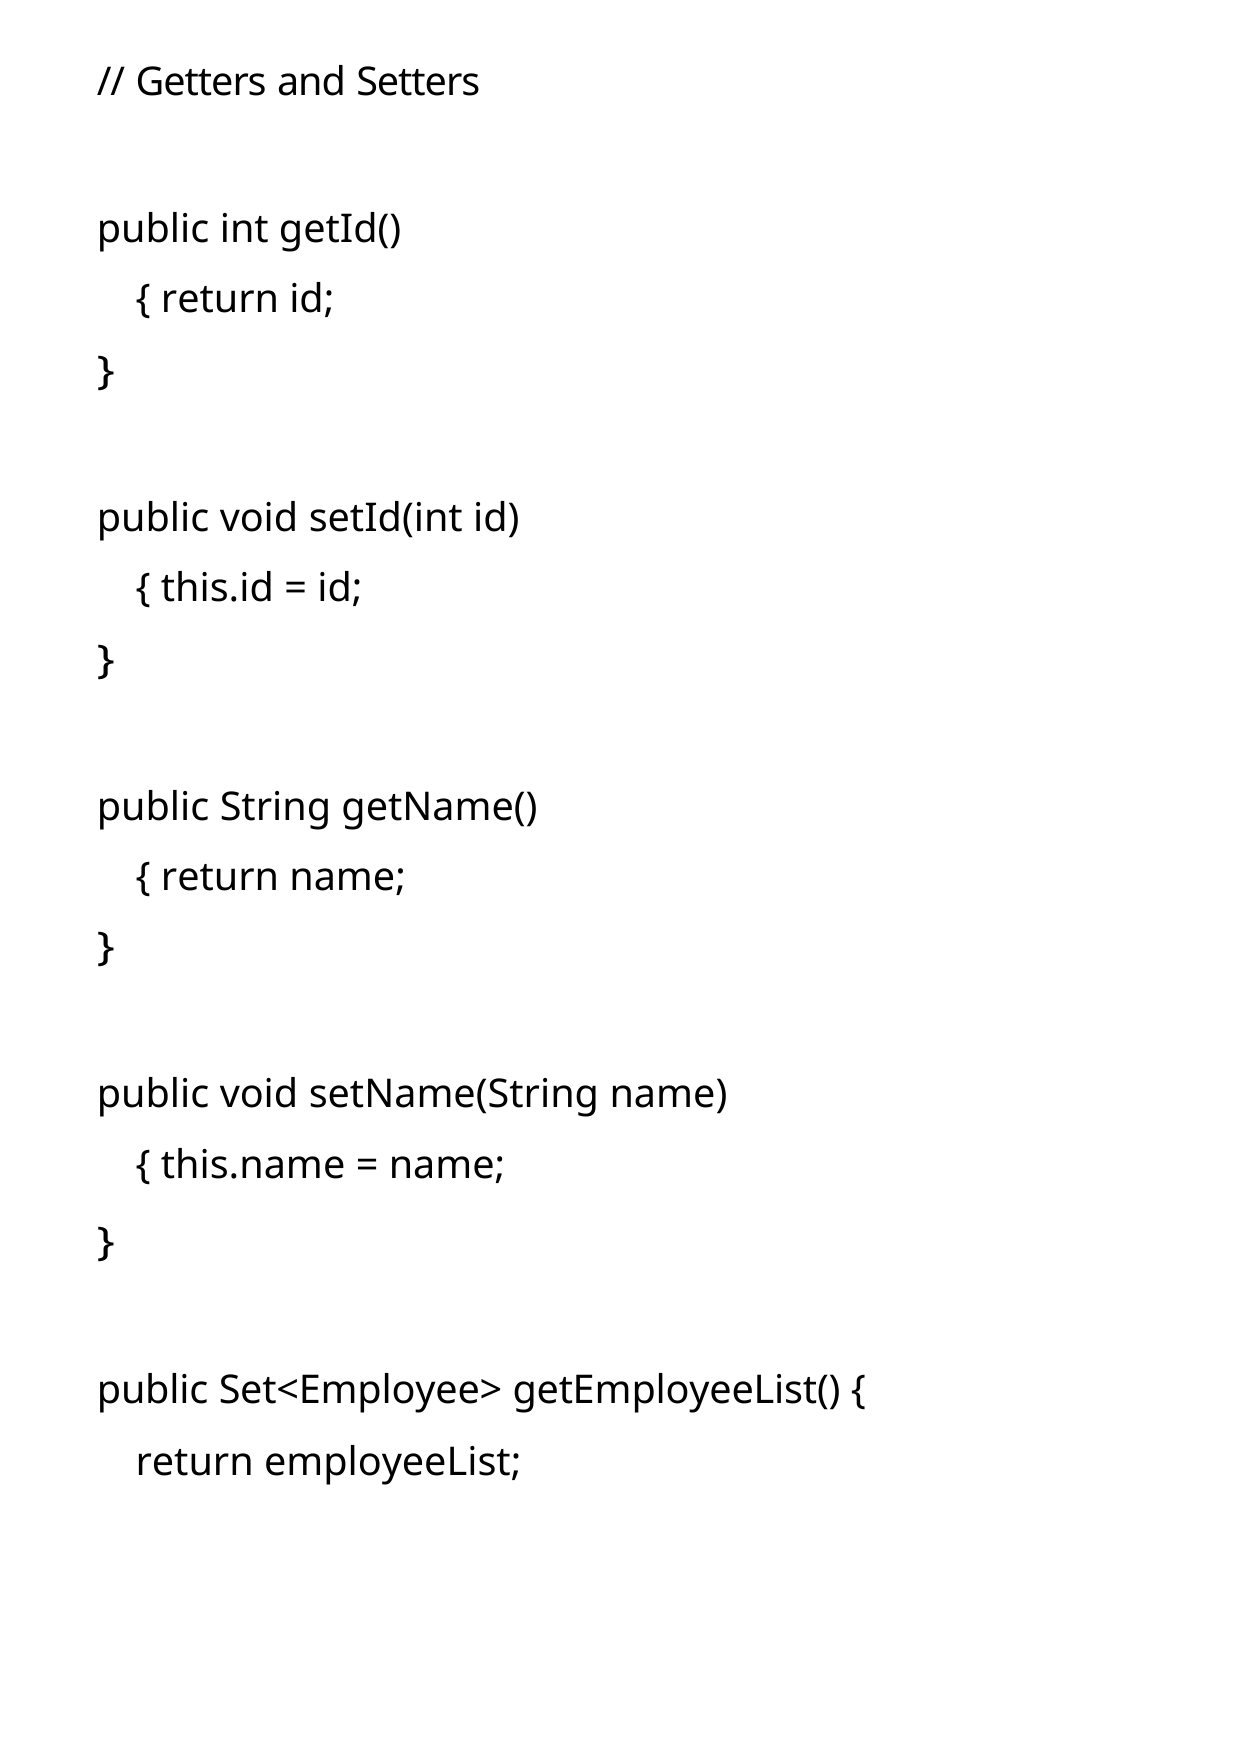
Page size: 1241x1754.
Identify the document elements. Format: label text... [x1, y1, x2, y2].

text public void setName(String name) { this.name = name; [97, 1065, 856, 1190]
text // Getters and Setters [97, 53, 1181, 107]
text } [97, 918, 1181, 972]
text public int getId() { return id; [97, 200, 475, 324]
text public Set<Employee> getEmployeeList() { return employeeList; [97, 1361, 923, 1487]
text } [97, 342, 1181, 396]
text public String getName() { return name; [97, 778, 646, 902]
text } [97, 631, 1181, 685]
text } [97, 1208, 1181, 1268]
text public void setId(int id) { this.id = id; [97, 489, 646, 613]
